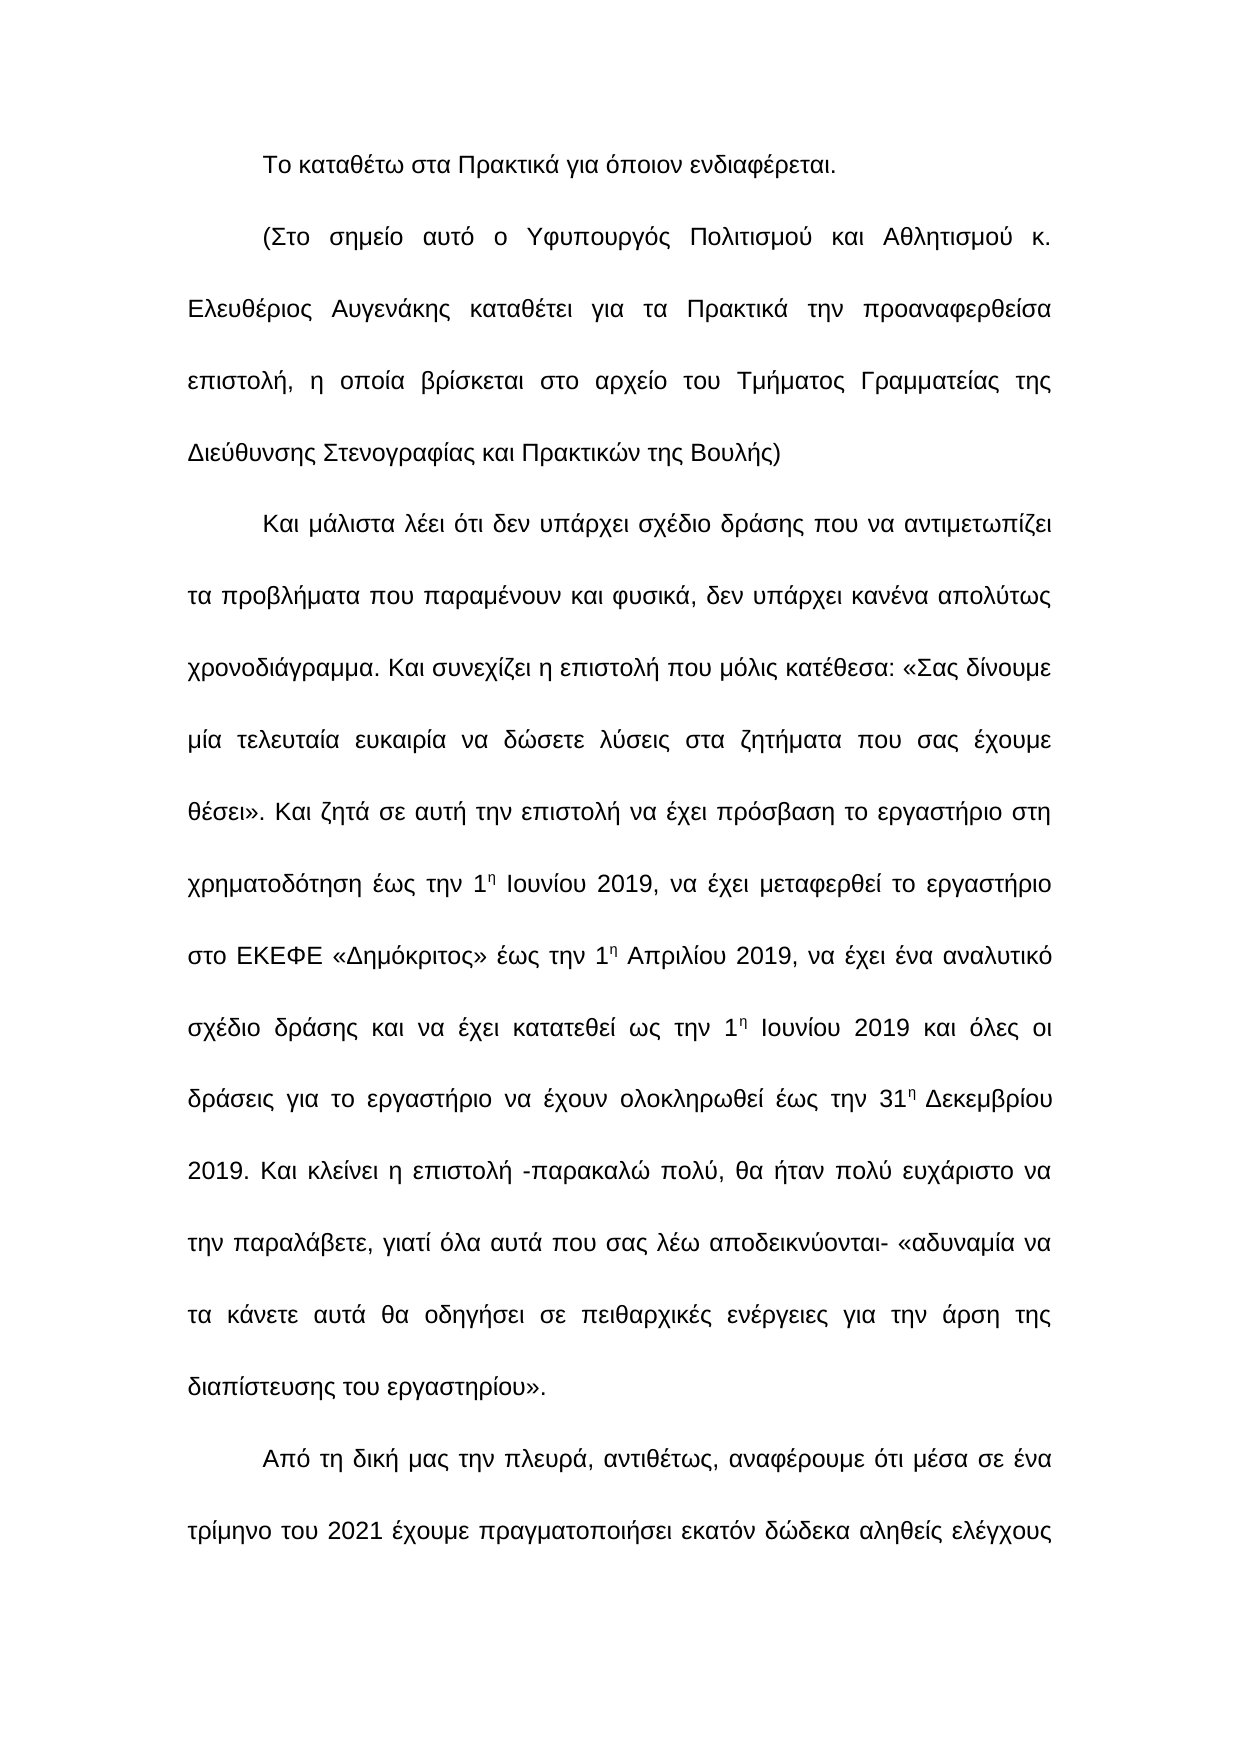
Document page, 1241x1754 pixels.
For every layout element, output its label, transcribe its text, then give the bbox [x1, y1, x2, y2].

text Και μάλιστα λέει ότι δεν υπάρχει σχέδιο δράσης που να αντιμετωπίζει τα προβλήματα που παραμένουν και φυσικά, δεν υπάρχει κανένα απολύτως χρονοδιάγραμμα. Και συνεχίζει η επιστολή που μόλις κατέθεσα: «Σας δίνουμε μία τελευταία ευκαιρία να δώσετε λύσεις στα ζητήματα που σας έχουμε θέσει». Και ζητά σε αυτή την επιστολή να έχει πρόσβαση το εργαστήριο στη χρηματοδότηση έως την 1η Ιουνίου 2019, να έχει μεταφερθεί το εργαστήριο στο ΕΚΕΦΕ «Δημόκριτος» έως την 1η Απριλίου 2019, να έχει ένα αναλυτικό σχέδιο δράσης και να έχει κατατεθεί ως την 1η Ιουνίου 2019 και όλες οι δράσεις για το εργαστήριο να έχουν ολοκληρωθεί έως την 31η Δεκεμβρίου 2019. Και κλείνει η επιστολή -παρακαλώ πολύ, θα ήταν πολύ ευχάριστο να την παραλάβετε, γιατί όλα αυτά που σας λέω αποδεικνύονται- «αδυναμία να τα κάνετε αυτά θα οδηγήσει σε πειθαρχικές ενέργειες για την άρση της διαπίστευσης του εργαστηρίου». [187, 509, 1053, 1401]
text Το καταθέτω στα Πρακτικά για όποιον ενδιαφέρεται. [187, 150, 1053, 179]
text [187, 1444, 1053, 1544]
